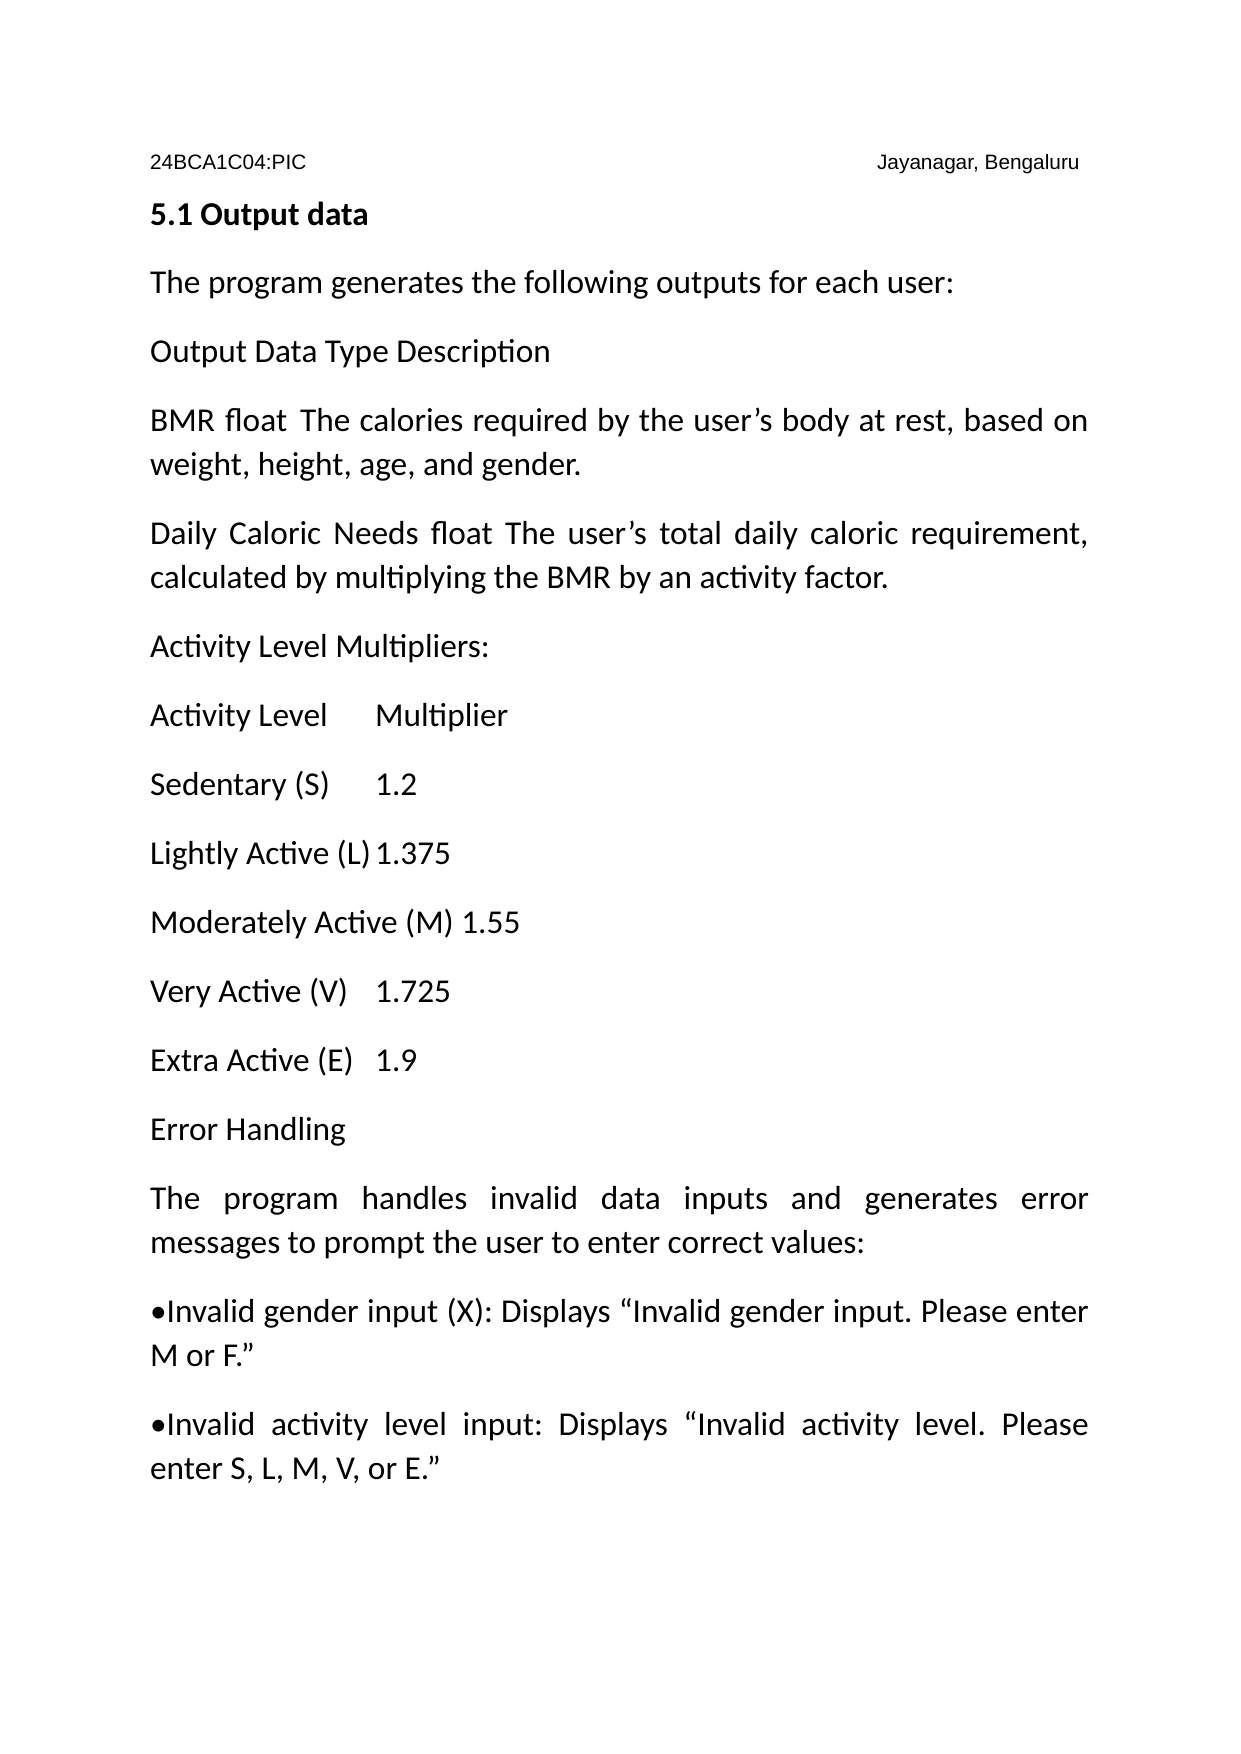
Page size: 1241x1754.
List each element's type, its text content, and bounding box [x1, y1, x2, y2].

subtitle Very Active (V) 1.725 [150, 970, 1090, 1011]
text 5.1 Output data [150, 192, 1090, 233]
subtitle Daily Caloric Needs float The user’s total daily caloric requirement, calculated by multiplying the BMR by an activity factor. [150, 512, 1090, 597]
subtitle Moderately Active (M) 1.55 [150, 901, 1090, 942]
subtitle •Invalid activity level input: Displays “Invalid activity level. Please enter S, L, M, V, or E.” [150, 1403, 1090, 1487]
subtitle BMR float The calories required by the user’s body at rest, based on weight, height, age, and gender. [150, 399, 1090, 484]
text 24BCA1C04:PIC Jayanagar, Bengaluru [150, 150, 1090, 174]
subtitle Sedentary (S) 1.2 [150, 763, 1090, 804]
subtitle Lightly Active (L) 1.375 [150, 832, 1090, 873]
subtitle Activity Level Multipliers: [150, 625, 1090, 666]
subtitle Error Handling [150, 1108, 1090, 1149]
subtitle Extra Active (E) 1.9 [150, 1039, 1090, 1080]
subtitle Output Data Type Description [150, 330, 1090, 371]
subtitle •Invalid gender input (X): Displays “Invalid gender input. Please enter M or F.” [150, 1290, 1090, 1374]
subtitle The program handles invalid data inputs and generates error messages to prompt the user to enter correct values: [150, 1177, 1090, 1262]
subtitle The program generates the following outputs for each user: [150, 261, 1090, 302]
subtitle Activity Level Multiplier [150, 694, 1090, 735]
